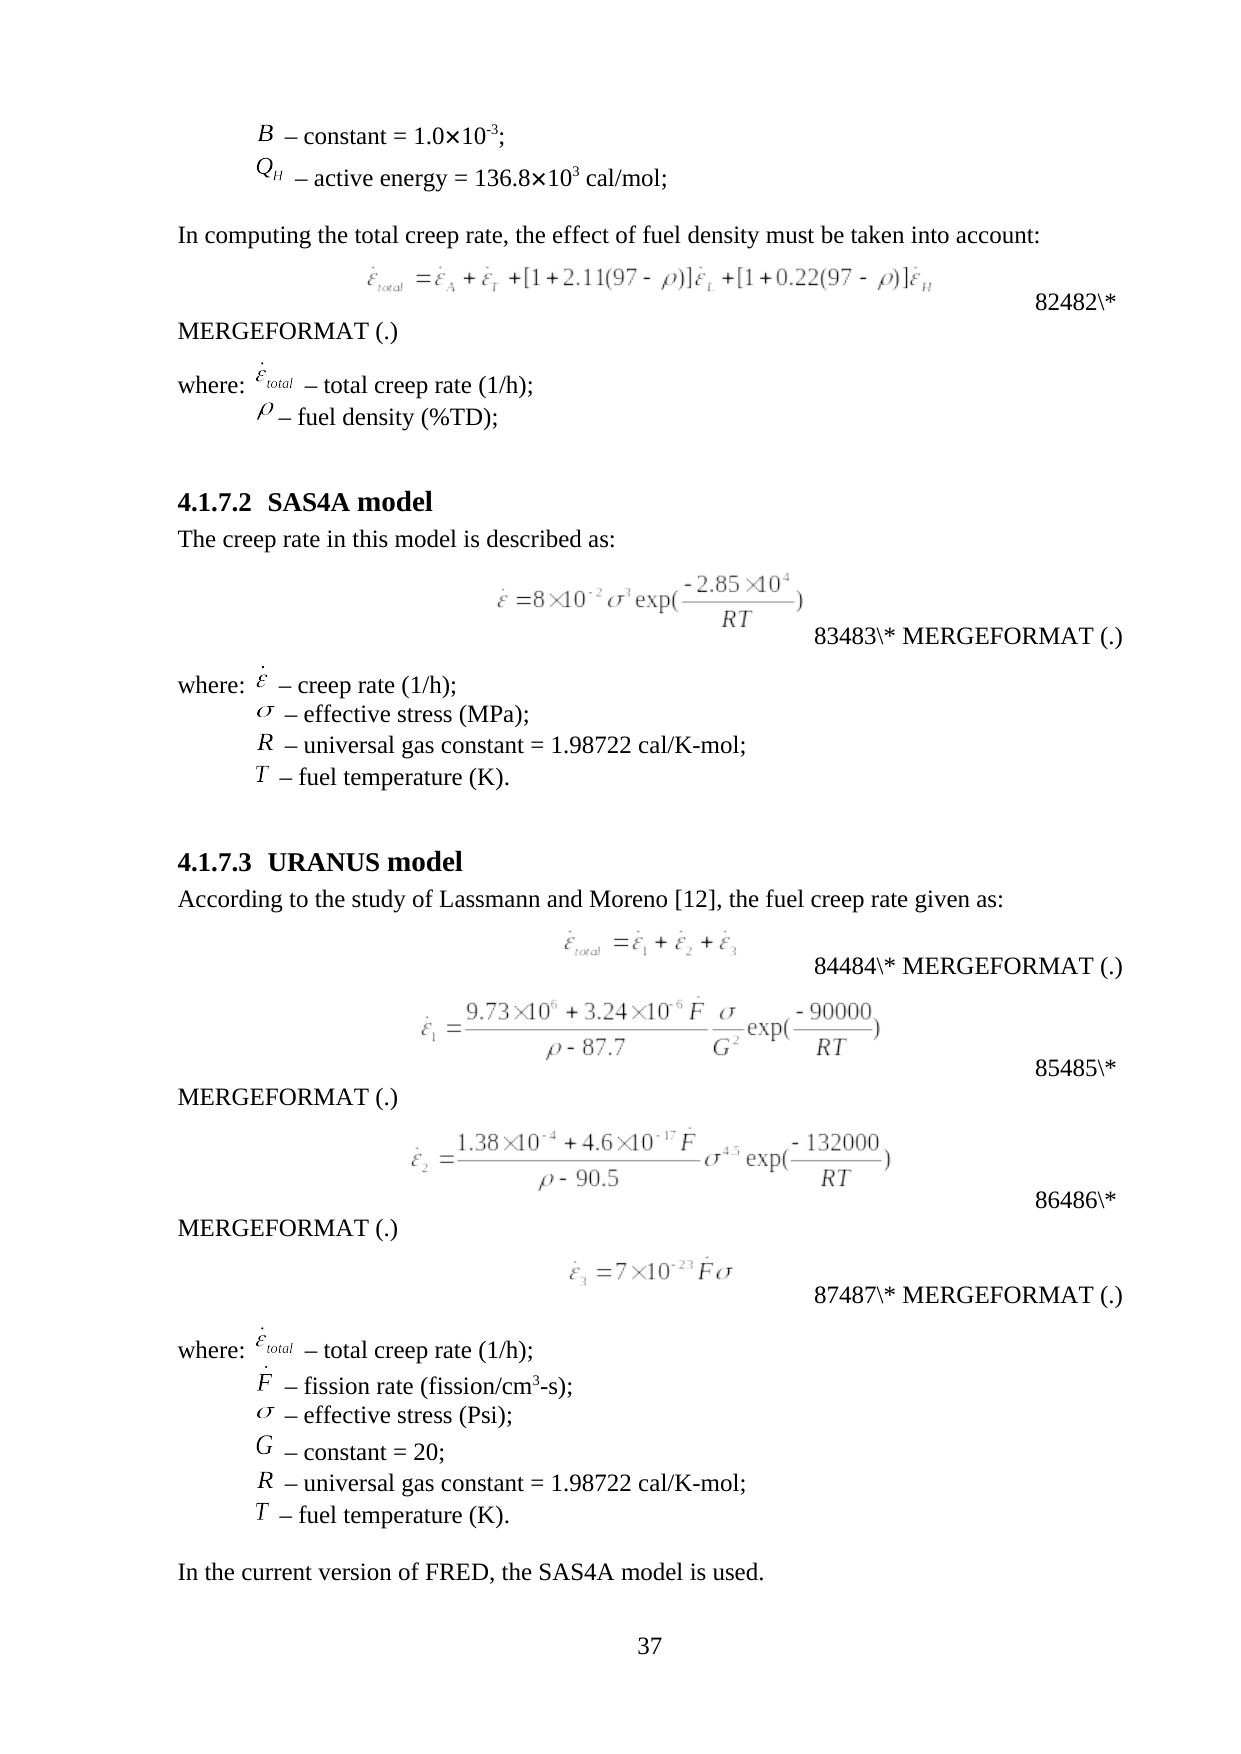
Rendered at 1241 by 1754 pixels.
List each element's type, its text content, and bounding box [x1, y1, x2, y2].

text – universal gas constant = 1.98722 cal/K-mol; [252, 728, 1122, 759]
text where: – creep rate (1/h); [177, 662, 1122, 699]
text In computing the total creep rate, the effect of fuel density must be taken into account: [177, 220, 1122, 249]
text where: – total creep rate (1/h); [177, 1322, 1122, 1363]
text – fuel density (%TD); [252, 399, 1122, 430]
subtitle SAS4A model [177, 484, 1122, 518]
text – effective stress (Psi); [252, 1400, 1122, 1429]
text – fuel temperature (K). [252, 759, 1122, 791]
text – constant = 20; [252, 1429, 1122, 1466]
text – active energy = 136.8×103 cal/mol; [252, 149, 1122, 191]
text – effective stress (MPa); [252, 699, 1122, 728]
text – universal gas constant = 1.98722 cal/K-mol; [252, 1466, 1122, 1497]
text – fuel temperature (K). [252, 1497, 1122, 1528]
text According to the study of Lassmann and Moreno [12], the fuel creep rate given as: [177, 884, 1122, 913]
text – fission rate (fission/cm3-s); [252, 1363, 1122, 1400]
text In the current version of FRED, the SAS4A model is used. [177, 1557, 1122, 1586]
text – constant = 1.0×10-3; [252, 118, 1122, 149]
text where: – total creep rate (1/h); [177, 357, 1122, 399]
subtitle URANUS model [177, 844, 1122, 878]
text The creep rate in this model is described as: [177, 524, 1122, 553]
